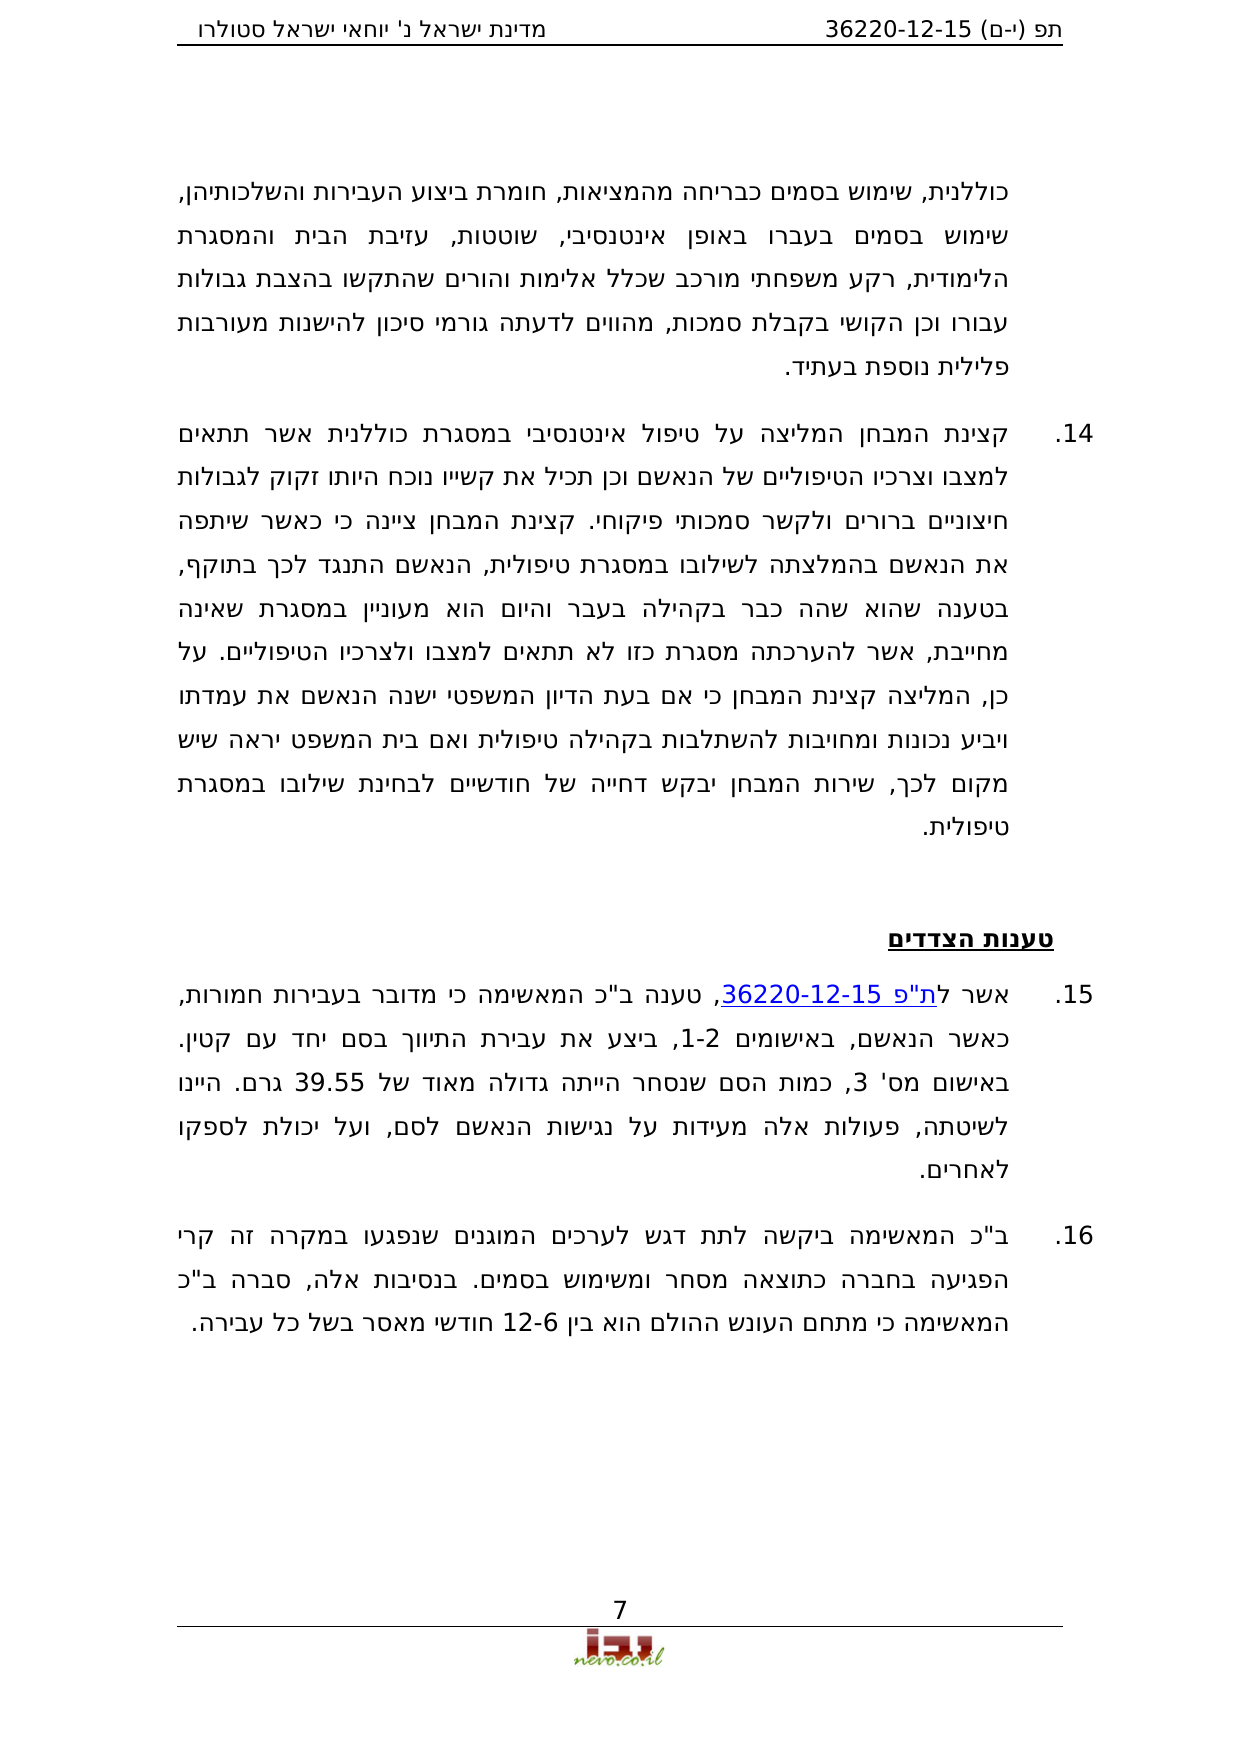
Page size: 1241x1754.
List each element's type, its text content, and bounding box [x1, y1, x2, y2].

text טענות הצדדים [177, 924, 1054, 954]
picture [574, 1628, 666, 1667]
list ב"כ המאשימה ביקשה לתת דגש לערכים המוגנים שנפגעו במקרה זה קרי הפגיעה בחברה כתוצאה מסחר ומשימוש בסמים. בנסיבות אלה, סברה ב"כ המאשימה כי מתחם העונש ההולם הוא בין 12-6 חודשי מאסר בשל כל עבירה. [177, 1221, 1054, 1338]
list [177, 177, 1054, 381]
list קצינת המבחן המליצה על טיפול אינטנסיבי במסגרת כוללנית אשר תתאים למצבו וצרכיו הטיפוליים של הנאשם וכן תכיל את קשייו נוכח היותו זקוק לגבולות חיצוניים ברורים ולקשר סמכותי פיקוחי. קצינת המבחן ציינה כי כאשר שיתפה את הנאשם בהמלצתה לשילובו במסגרת טיפולית, הנאשם התנגד לכך בתוקף, בטענה שהוא שהה כבר בקהילה בעבר והיום הוא מעוניין במסגרת שאינה מחייבת, אשר להערכתה מסגרת כזו לא תתאים למצבו ולצרכיו הטיפוליים. על כן, המליצה קצינת המבחן כי אם בעת הדיון המשפטי ישנה הנאשם את עמדתו ויביע נכונות ומחויבות להשתלבות בקהילה טיפולית ואם בית המשפט יראה שיש מקום לכך, שירות המבחן יבקש דחייה של חודשיים לבחינת שילובו במסגרת טיפולית. [177, 419, 1054, 842]
list אשר לת"פ 36220-12-15, טענה ב"כ המאשימה כי מדובר בעבירות חמורות, כאשר הנאשם, באישומים 1-2, ביצע את עבירת התיווך בסם יחד עם קטין. באישום מס' 3, כמות הסם שנסחר הייתה גדולה מאוד של 39.55 גרם. היינו לשיטתה, פעולות אלה מעידות על נגישות הנאשם לסם, ועל יכולת לספקו לאחרים. [177, 981, 1054, 1185]
